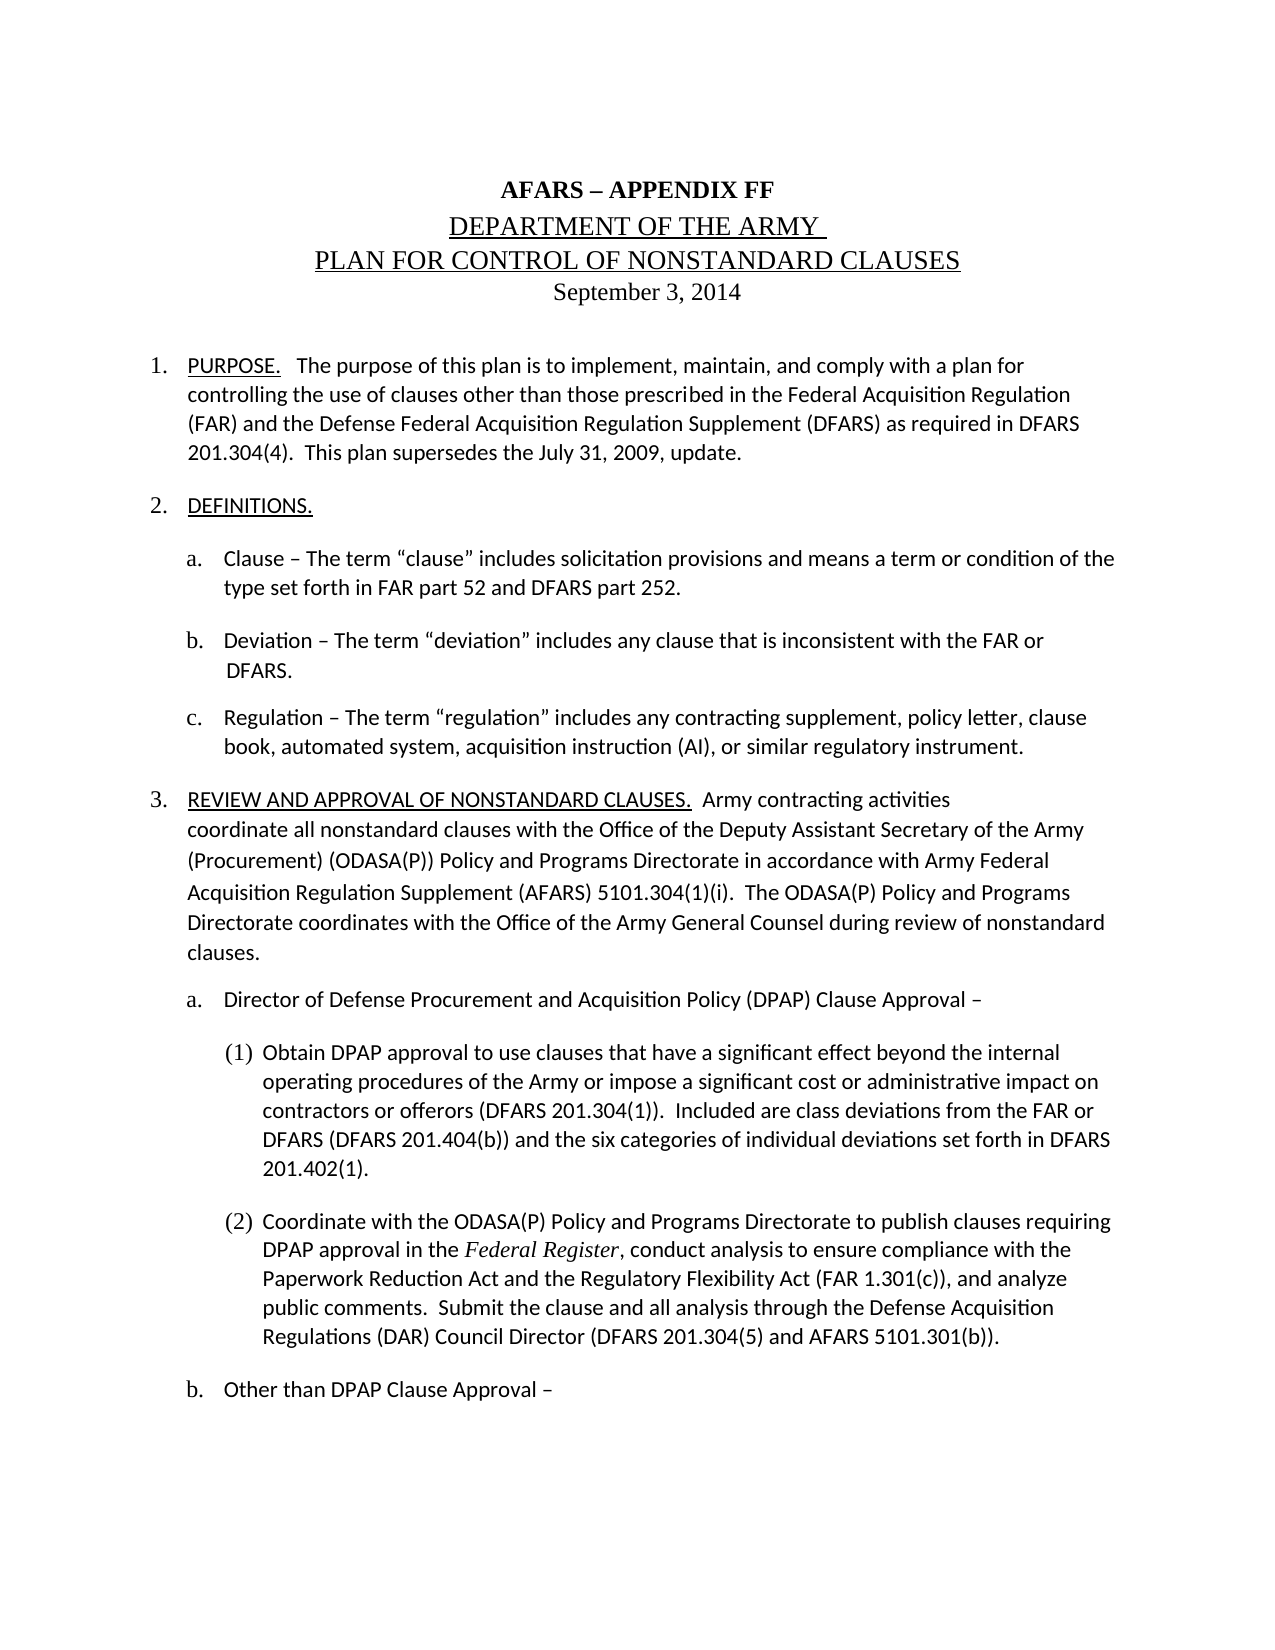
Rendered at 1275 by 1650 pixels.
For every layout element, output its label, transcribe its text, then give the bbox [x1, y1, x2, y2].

list Other than DPAP Clause Approval – [186, 1375, 1125, 1403]
list Director of Defense Procurement and Acquisition Policy (DPAP) Clause Approval – [186, 985, 1125, 1013]
list REVIEW AND APPROVAL OF NONSTANDARD CLAUSES. Army contracting activities [150, 785, 1125, 813]
list Regulation – The term “regulation” includes any contracting supplement, policy letter, clause book, automated system, acquisition instruction (AI), or similar regulatory instrument. [186, 703, 1125, 760]
text (Procurement) (ODASA(P)) Policy and Programs Directorate in accordance with Army Federal [187, 847, 1125, 875]
subtitle AFARS – APPENDIX FF [150, 175, 1125, 204]
subtitle DEPARTMENT OF THE ARMY PLAN FOR CONTROL OF NONSTANDARD CLAUSES [150, 210, 1125, 275]
list Coordinate with the ODASA(P) Policy and Programs Directorate to publish clauses requiring DPAP approval in the Federal Register, conduct analysis to ensure compliance with the Paperwork Reduction Act and the Regulatory Flexibility Act (FAR 1.301(c)), and analyze public comments. Submit the clause and all analysis through the Defense Acquisition Regulations (DAR) Council Director (DFARS 201.304(5) and AFARS 5101.301(b)). [225, 1207, 1125, 1350]
list Clause – The term “clause” includes solicitation provisions and means a term or condition of the type set forth in FAR part 52 and DFARS part 252. [186, 544, 1125, 601]
list PURPOSE. The purpose of this plan is to implement, maintain, and comply with a plan for controlling the use of clauses other than those prescribed in the Federal Acquisition Regulation (FAR) and the Defense Federal Acquisition Regulation Supplement (DFARS) as required in DFARS 201.304(4). This plan supersedes the July 31, 2009, update. [150, 351, 1125, 466]
list DEFINITIONS. [150, 491, 1125, 519]
list Deviation – The term “deviation” includes any clause that is inconsistent with the FAR or [186, 626, 1125, 654]
text September 3, 2014 [169, 277, 1125, 306]
text DFARS. [226, 656, 1125, 684]
list Obtain DPAP approval to use clauses that have a significant effect beyond the internal operating procedures of the Army or impose a significant cost or administrative impact on contractors or offerors (DFARS 201.304(1)). Included are class deviations from the FAR or DFARS (DFARS 201.404(b)) and the six categories of individual deviations set forth in DFARS 201.402(1). [225, 1038, 1125, 1182]
text Acquisition Regulation Supplement (AFARS) 5101.304(1)(i). The ODASA(P) Policy and Programs Directorate coordinates with the Office of the Army General Counsel during review of nonstandard clauses. [187, 878, 1125, 966]
text coordinate all nonstandard clauses with the Office of the Deputy Assistant Secretary of the Army [187, 815, 1125, 843]
